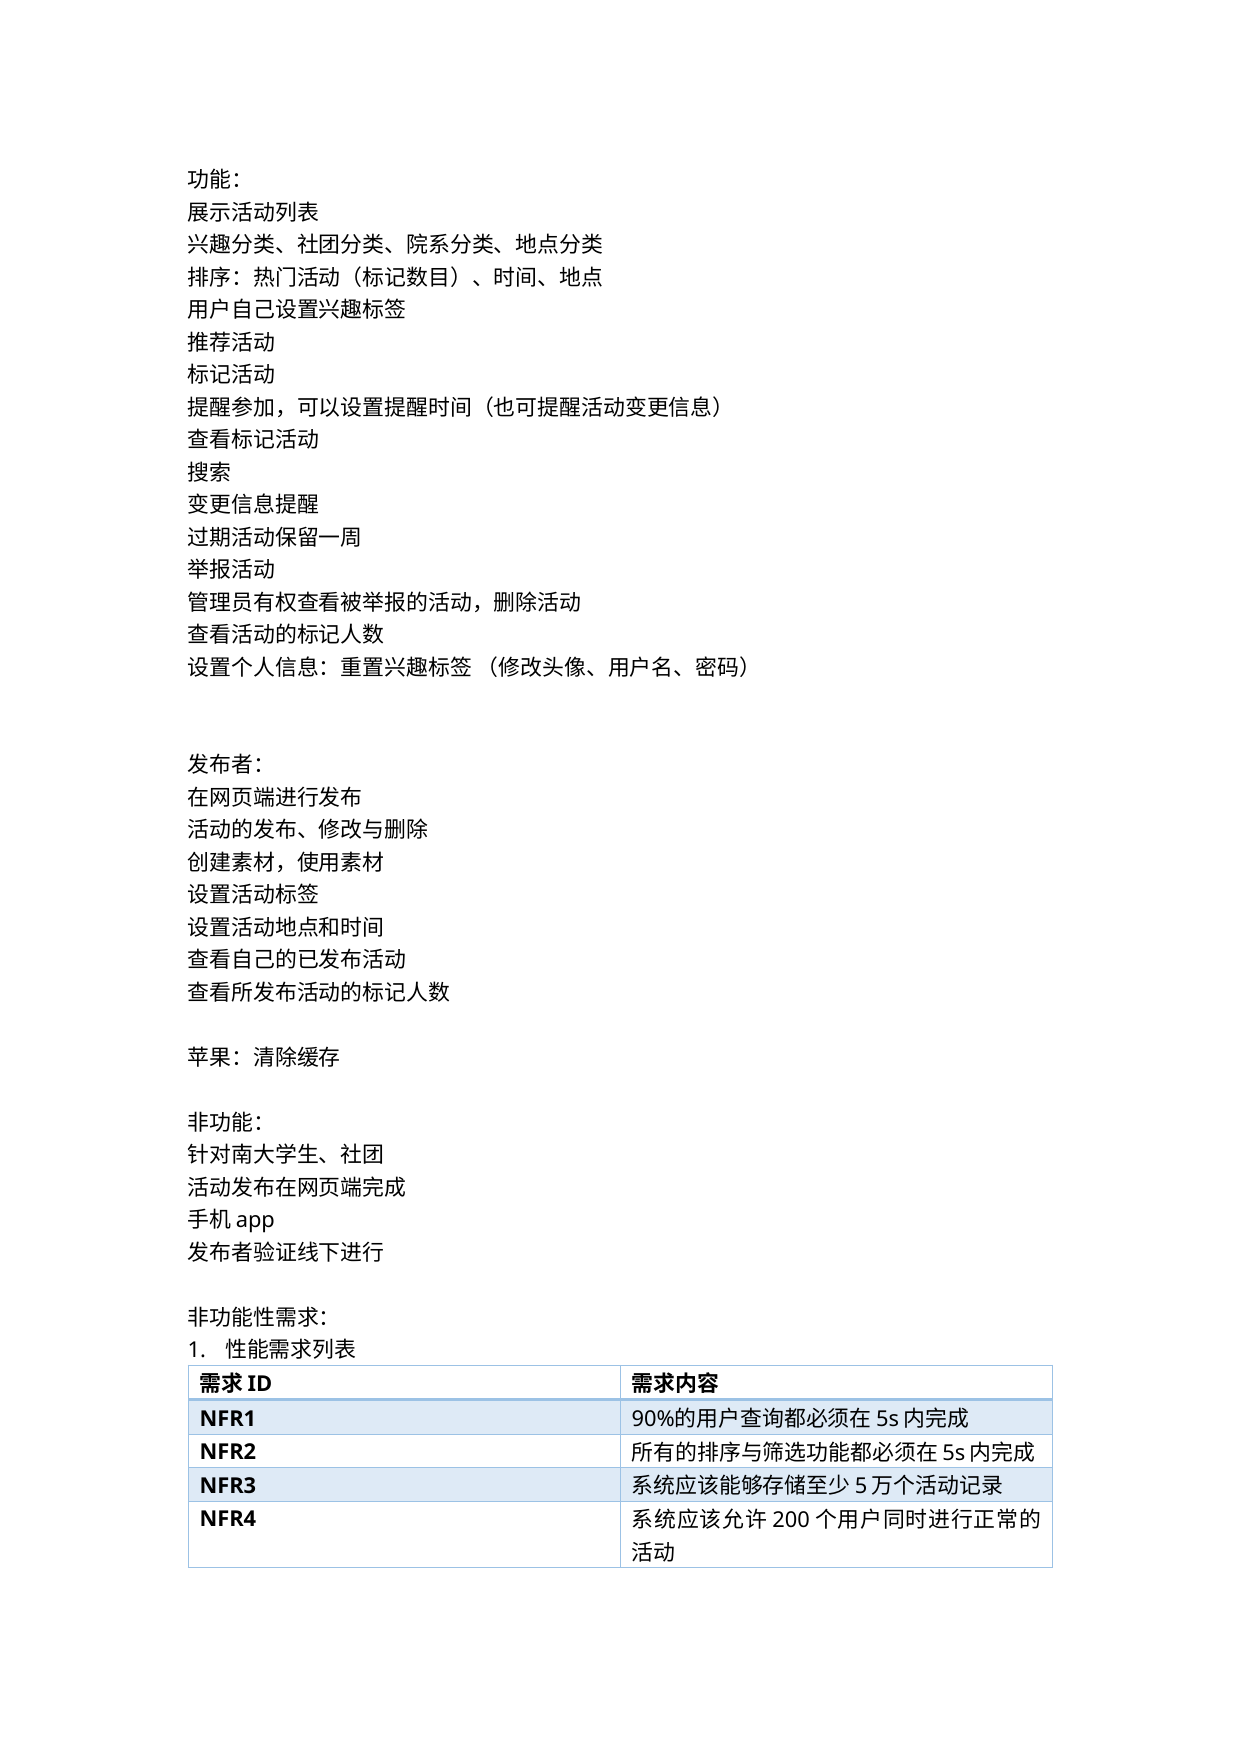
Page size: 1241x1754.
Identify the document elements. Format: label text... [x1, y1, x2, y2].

text 搜索 [187, 454, 1053, 487]
text 用户自己设置兴趣标签 [187, 292, 1053, 324]
table_cell NFR2 [189, 1435, 620, 1467]
text 在网页端进行发布 [187, 779, 1053, 812]
table_cell NFR4 [189, 1502, 620, 1567]
table_cell NFR1 [189, 1401, 620, 1434]
text 查看活动的标记人数 [187, 617, 1053, 649]
text 查看标记活动 [187, 422, 1053, 454]
text 活动的发布、修改与删除 [187, 812, 1053, 844]
text 非功能： [187, 1104, 1053, 1137]
table_header 需求ID [189, 1366, 620, 1398]
table_cell 90%的用户查询都必须在5s内完成 [621, 1401, 1052, 1434]
text 功能： [187, 162, 1053, 194]
text 排序：热门活动（标记数目）、时间、地点 [187, 259, 1053, 292]
text 设置个人信息：重置兴趣标签 （修改头像、用户名、密码） [187, 649, 1053, 682]
text 过期活动保留一周 [187, 519, 1053, 552]
text 变更信息提醒 [187, 487, 1053, 519]
table_cell 系统应该能够存储至少5万个活动记录 [621, 1468, 1052, 1501]
table_header 需求内容 [621, 1366, 1052, 1398]
list 性能需求列表 [187, 1332, 1053, 1364]
text 查看所发布活动的标记人数 [187, 974, 1053, 1007]
text 非功能性需求： [187, 1299, 1053, 1332]
text 推荐活动 [187, 324, 1053, 357]
text 标记活动 [187, 357, 1053, 389]
text 发布者： [187, 747, 1053, 779]
table_cell NFR3 [189, 1468, 620, 1501]
text 手机app [187, 1202, 1053, 1234]
table_cell 系统应该允许200个用户同时进行正常的活动 [621, 1502, 1052, 1567]
text 设置活动标签 [187, 877, 1053, 909]
text 苹果：清除缓存 [187, 1039, 1053, 1072]
text 管理员有权查看被举报的活动，删除活动 [187, 584, 1053, 617]
text 举报活动 [187, 552, 1053, 584]
text 针对南大学生、社团 [187, 1137, 1053, 1169]
text 活动发布在网页端完成 [187, 1169, 1053, 1202]
table_cell 所有的排序与筛选功能都必须在5s内完成 [621, 1435, 1052, 1467]
text 展示活动列表 [187, 194, 1053, 227]
text 兴趣分类、社团分类、院系分类、地点分类 [187, 227, 1053, 259]
text 发布者验证线下进行 [187, 1234, 1053, 1267]
text 查看自己的已发布活动 [187, 942, 1053, 974]
text 提醒参加，可以设置提醒时间（也可提醒活动变更信息） [187, 389, 1053, 422]
text 创建素材，使用素材 [187, 844, 1053, 877]
text 设置活动地点和时间 [187, 909, 1053, 942]
